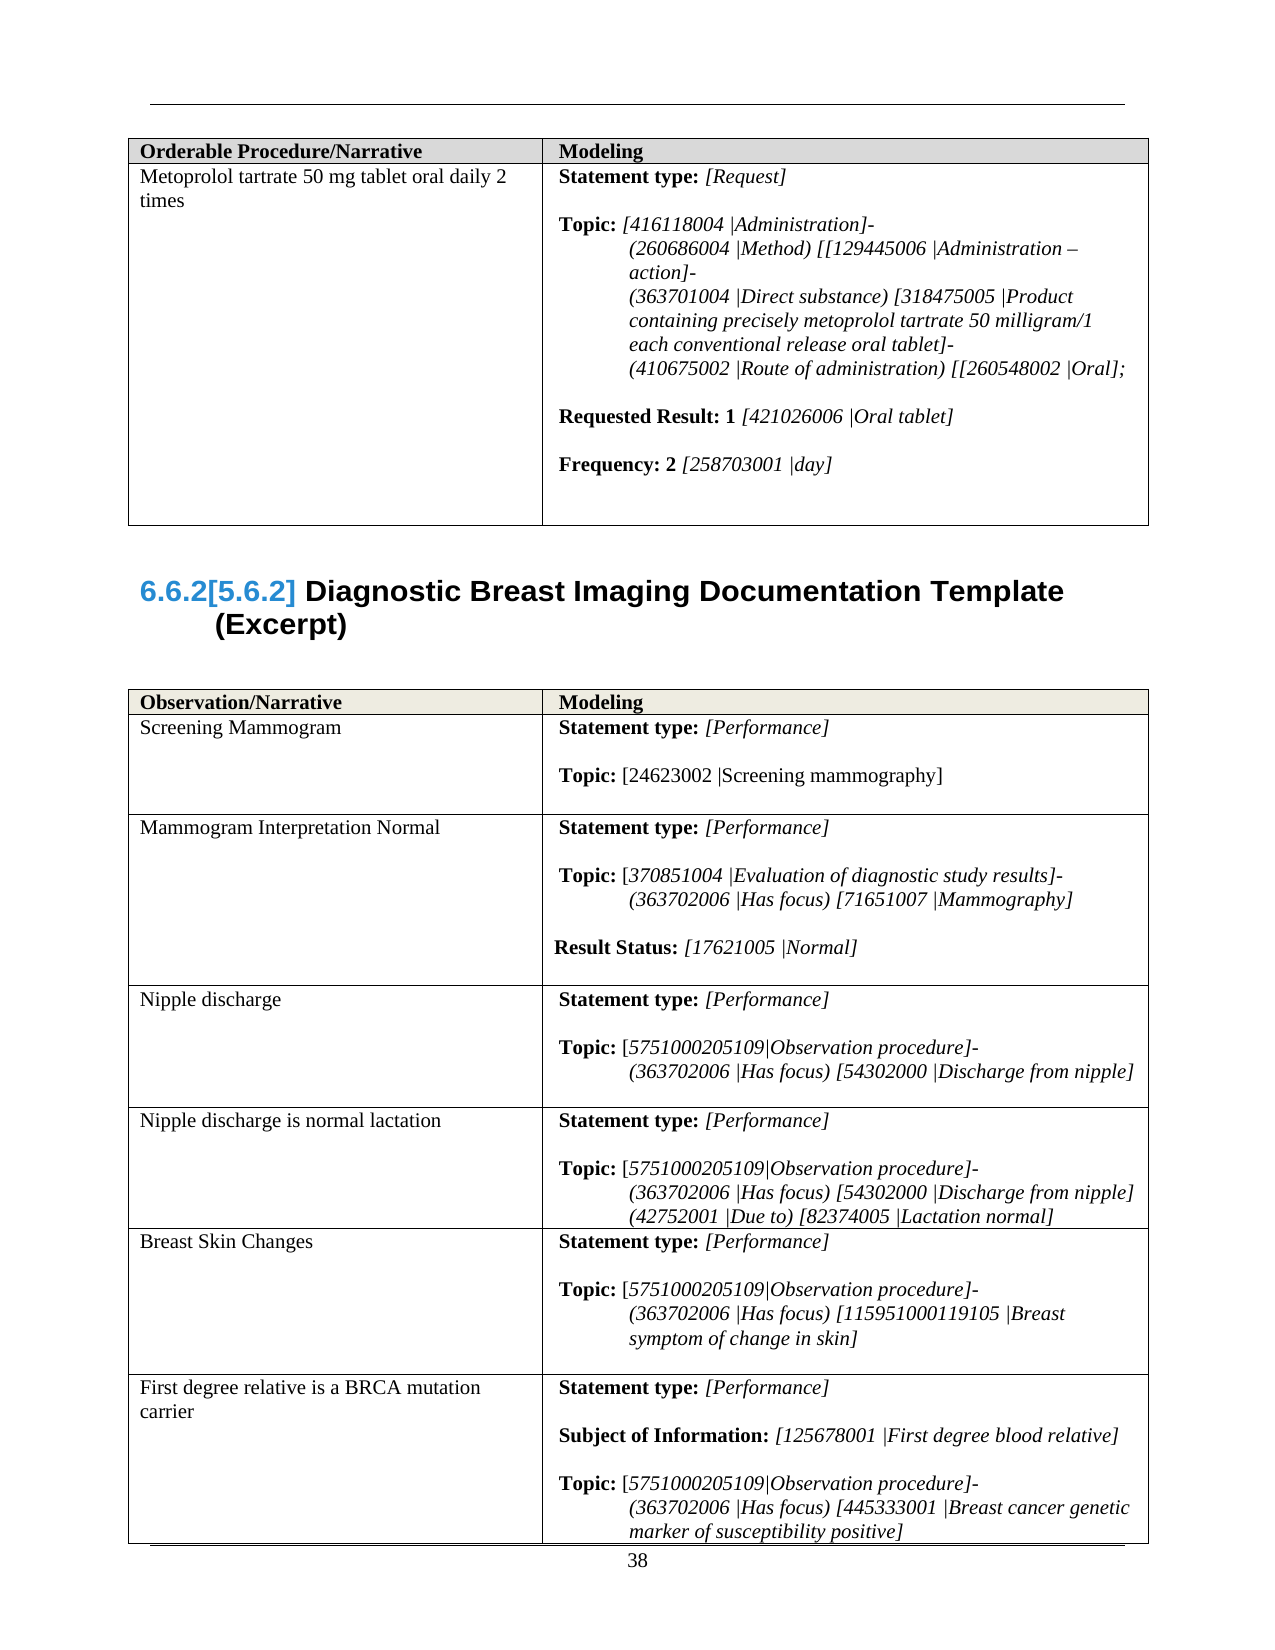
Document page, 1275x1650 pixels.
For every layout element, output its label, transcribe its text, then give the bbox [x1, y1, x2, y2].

table_cell Nipple discharge [129, 986, 542, 1107]
table_cell Statement type: [Performance] Topic: [24623002 |Screening mammography] [543, 715, 1148, 814]
table_cell Statement type: [Performance] Topic: [370851004 |Evaluation of diagnostic study results]- (363702006 |Has focus) [71651007 |Mammography] Result Status: [17621005 |Normal] [543, 815, 1148, 985]
table_cell Mammogram Interpretation Normal [129, 815, 542, 985]
table_cell Metoprolol tartrate 50 mg tablet oral daily 2 times [129, 164, 542, 524]
table_cell Statement type: [Performance] Topic: [5751000205109|Observation procedure]- (363702006 |Has focus) [54302000 |Discharge from nipple] [543, 986, 1148, 1107]
table_cell Statement type: [Request] Topic: [416118004 |Administration]- (260686004 |Method) [[129445006 |Administration – action]- (363701004 |Direct substance) [318475005 |Product containing precisely metoprolol tartrate 50 milligram/1 each conventional release oral tablet]- (410675002 |Route of administration) [[260548002 |Oral]; Requested Result: 1 [421026006 |Oral tablet] Frequency: 2 [258703001 |day] [543, 164, 1148, 524]
table_header Observation/Narrative [129, 690, 542, 714]
table_cell Breast Skin Changes [129, 1229, 542, 1373]
subtitle Diagnostic Breast Imaging Documentation Template (Excerpt) [139, 574, 1137, 641]
table_cell Nipple discharge is normal lactation [129, 1108, 542, 1228]
table_cell Statement type: [Performance] Topic: [5751000205109|Observation procedure]- (363702006 |Has focus) [54302000 |Discharge from nipple] (42752001 |Due to) [82374005 |Lactation normal] [543, 1108, 1148, 1228]
table_header Modeling [543, 139, 1148, 163]
table_cell Screening Mammogram [129, 715, 542, 814]
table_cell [129, 1375, 542, 1543]
table_cell Statement type: [Performance] Topic: [5751000205109|Observation procedure]- (363702006 |Has focus) [115951000119105 |Breast symptom of change in skin] [543, 1229, 1148, 1373]
table_header Modeling [543, 690, 1148, 714]
table_header Orderable Procedure/Narrative [129, 139, 542, 163]
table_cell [543, 1375, 1148, 1543]
